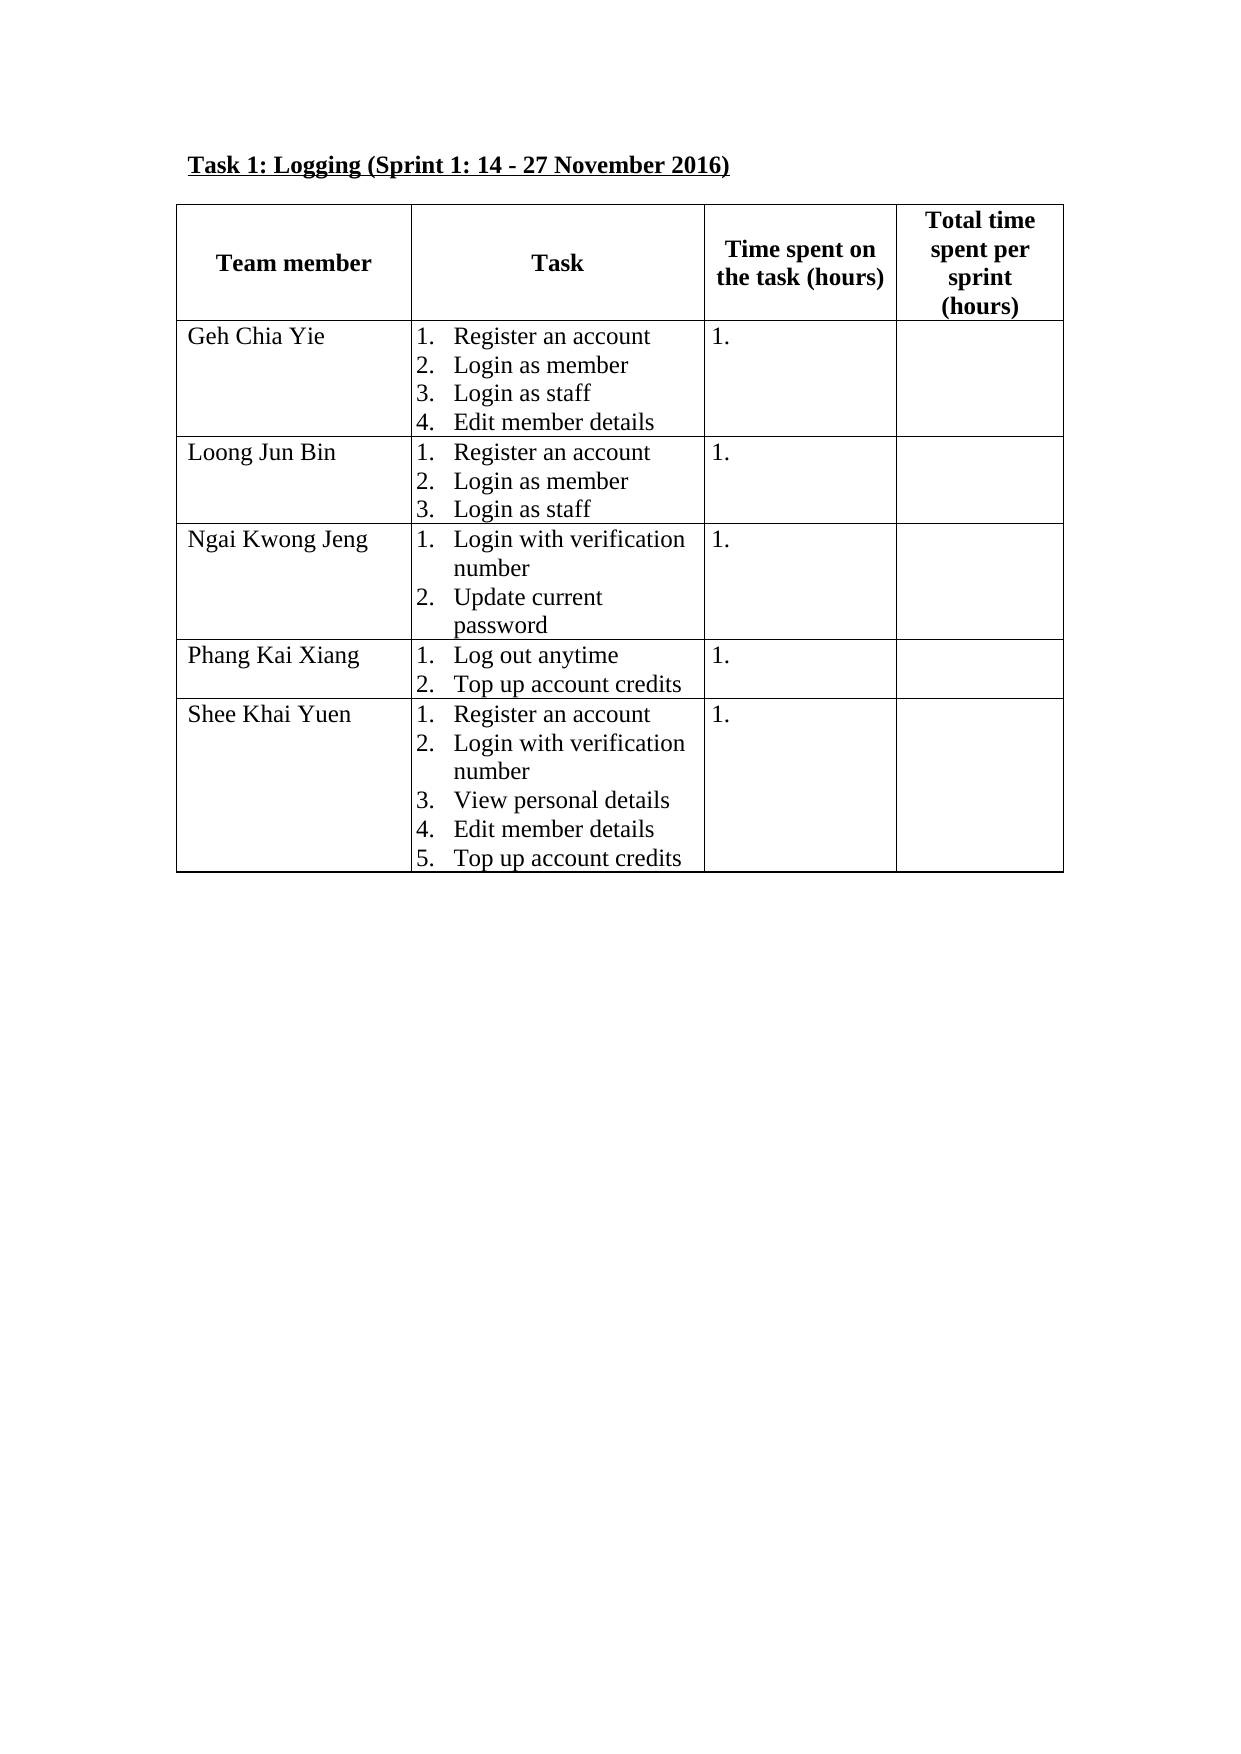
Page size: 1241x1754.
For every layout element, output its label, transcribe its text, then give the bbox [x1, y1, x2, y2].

table_cell [705, 640, 896, 698]
text Task 1: Logging (Sprint 1: 14 - 27 November 2016) [187, 150, 1053, 179]
table_cell Register an account Login with verification number View personal details Edit member details Top up account credits [412, 699, 704, 871]
table_cell [897, 437, 1063, 523]
table_header Total time spent per sprint (hours) [897, 205, 1063, 320]
table_cell Ngai Kwong Jeng [177, 524, 411, 639]
table_cell [705, 699, 896, 871]
table_cell Loong Jun Bin [177, 437, 411, 523]
table_cell Shee Khai Yuen [177, 699, 411, 871]
table_cell Log out anytime Top up account credits [412, 640, 704, 698]
table_cell Phang Kai Xiang [177, 640, 411, 698]
table_header Time spent on the task (hours) [705, 205, 896, 320]
table_cell Login with verification number Update current password [412, 524, 704, 639]
table_cell Geh Chia Yie [177, 321, 411, 436]
table_cell [705, 437, 896, 523]
table_cell [897, 640, 1063, 698]
table_cell [897, 524, 1063, 639]
table_cell [705, 524, 896, 639]
table_header Task [412, 205, 704, 320]
table_cell Register an account Login as member Login as staff Edit member details [412, 321, 704, 436]
table_cell [897, 699, 1063, 871]
table_cell [897, 321, 1063, 436]
table_header Team member [177, 205, 411, 320]
table_cell Register an account Login as member Login as staff [412, 437, 704, 523]
table_cell [705, 321, 896, 436]
